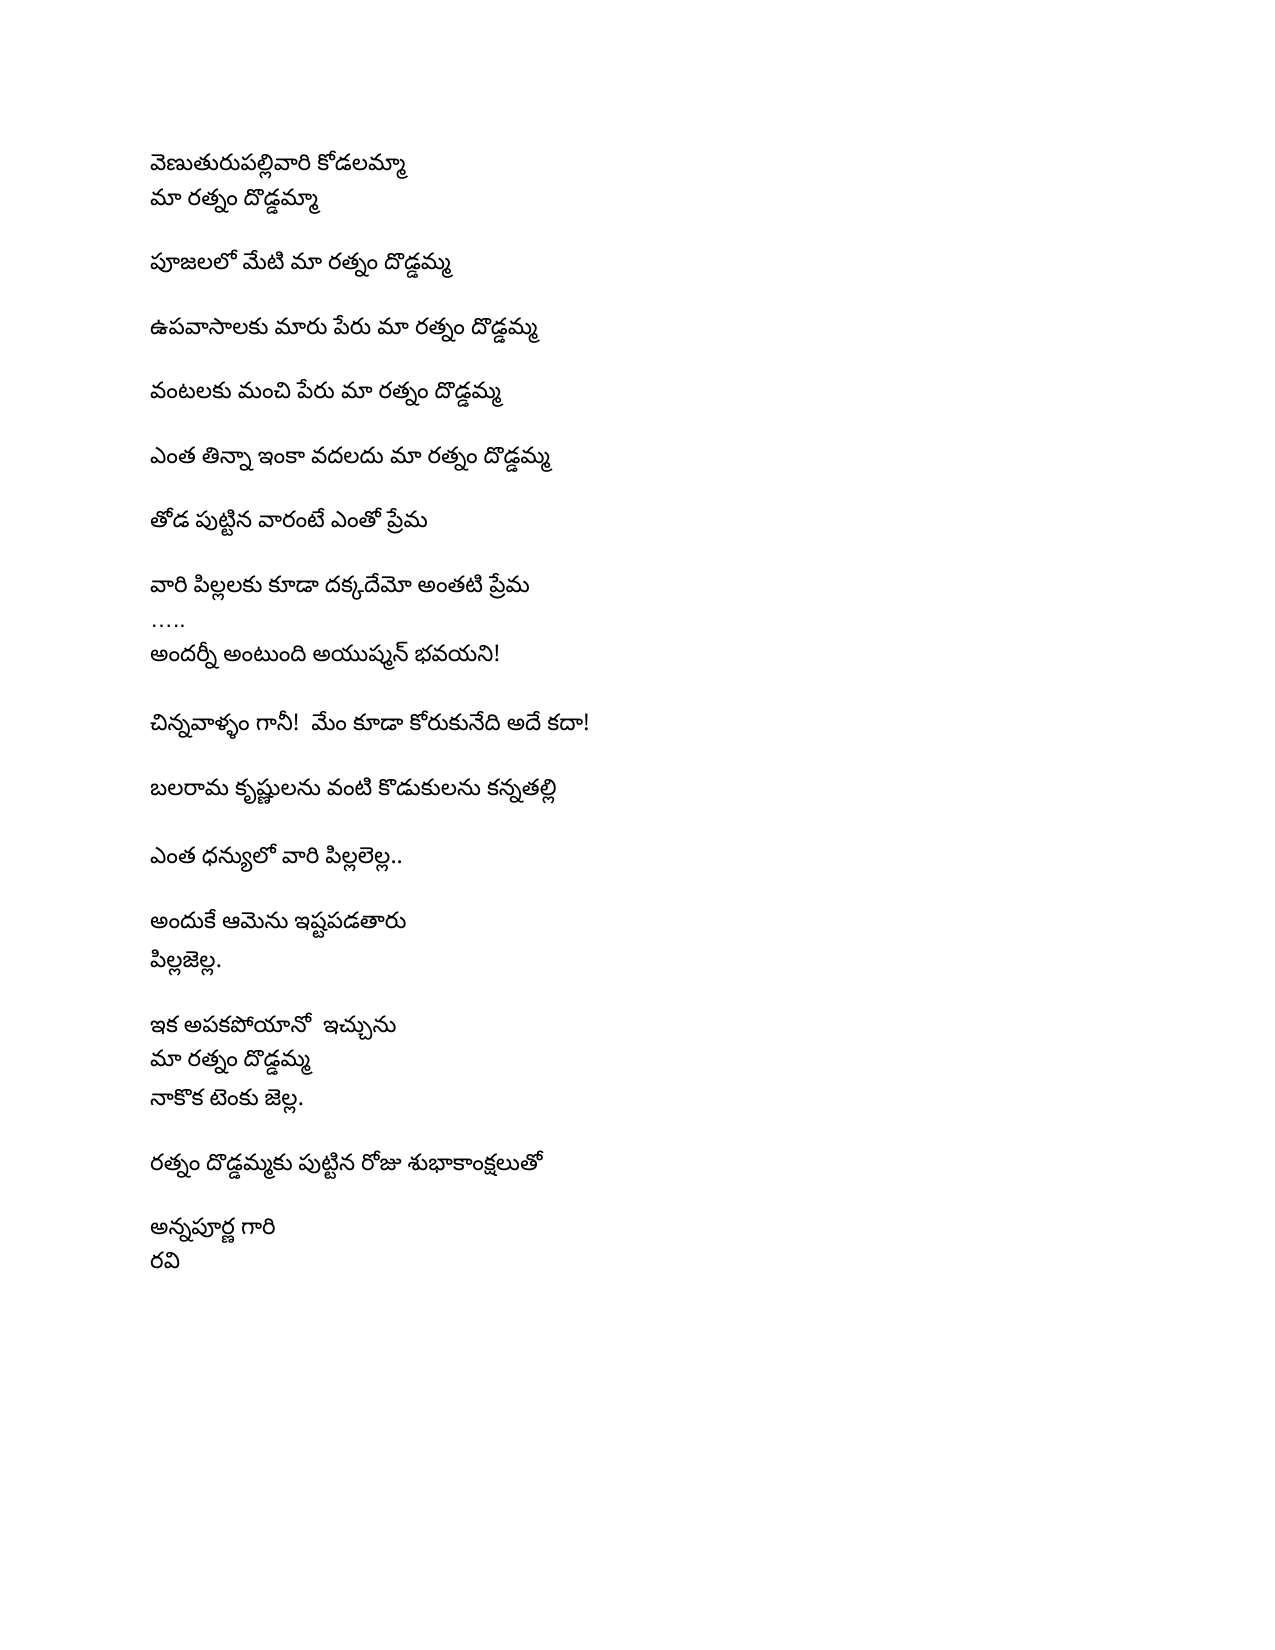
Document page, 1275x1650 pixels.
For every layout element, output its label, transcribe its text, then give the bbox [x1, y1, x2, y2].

text అన్నపూర్ణ గారి [150, 1214, 1125, 1244]
text వెణుతురుపల్లివారి కోడలమ్మా [150, 150, 1125, 180]
text మా రత్నం దొడ్డమ్మ [150, 1046, 1125, 1076]
text అందుకే ఆమెను ఇష్టపడతారు [150, 908, 1125, 938]
text వారి పిల్లలకు కూడా దక్కదేమో అంతటి ప్రేమ [150, 572, 1125, 602]
text వంటలకు మంచి పేరు మా రత్నం దొడ్డమ్మ [150, 378, 1125, 408]
text ఉపవాసాలకు మారు పేరు మా రత్నం దొడ్డమ్మ [150, 313, 1125, 343]
text అందర్నీ అంటుంది అయుష్మన్ భవయని! [150, 636, 1125, 670]
text బలరామ కృష్ణులను వంటి కొడుకులను కన్నతల్లి [150, 774, 1125, 804]
text ఇక అపకపోయానో ఇచ్చును [150, 1012, 1125, 1042]
text రవి [150, 1248, 1125, 1278]
text రత్నం దొడ్డమ్మకు పుట్టిన రోజు శుభాకాంక్షలుతో [150, 1149, 1125, 1179]
text పిల్లజెల్ల. [150, 943, 1125, 976]
text చిన్నవాళ్ళం గానీ! మేం కూడా కోరుకునేది అదే కదా! [150, 706, 1125, 739]
text తోడ పుట్టిన వారంటే ఎంతో ప్రేమ [150, 507, 1125, 537]
text నాకొక టెంకు జెల్ల. [150, 1080, 1125, 1114]
text మా రత్నం దొడ్డమ్మా [150, 184, 1125, 214]
text ఎంత ధన్యులో వారి పిల్లలెల్ల.. [150, 839, 1125, 873]
text ….. [150, 606, 1125, 633]
text పూజలలో మేటి మా రత్నం దొడ్డమ్మ [150, 249, 1125, 279]
text ఎంత తిన్నా ఇంకా వదలదు మా రత్నం దొడ్డమ్మ [150, 443, 1125, 473]
